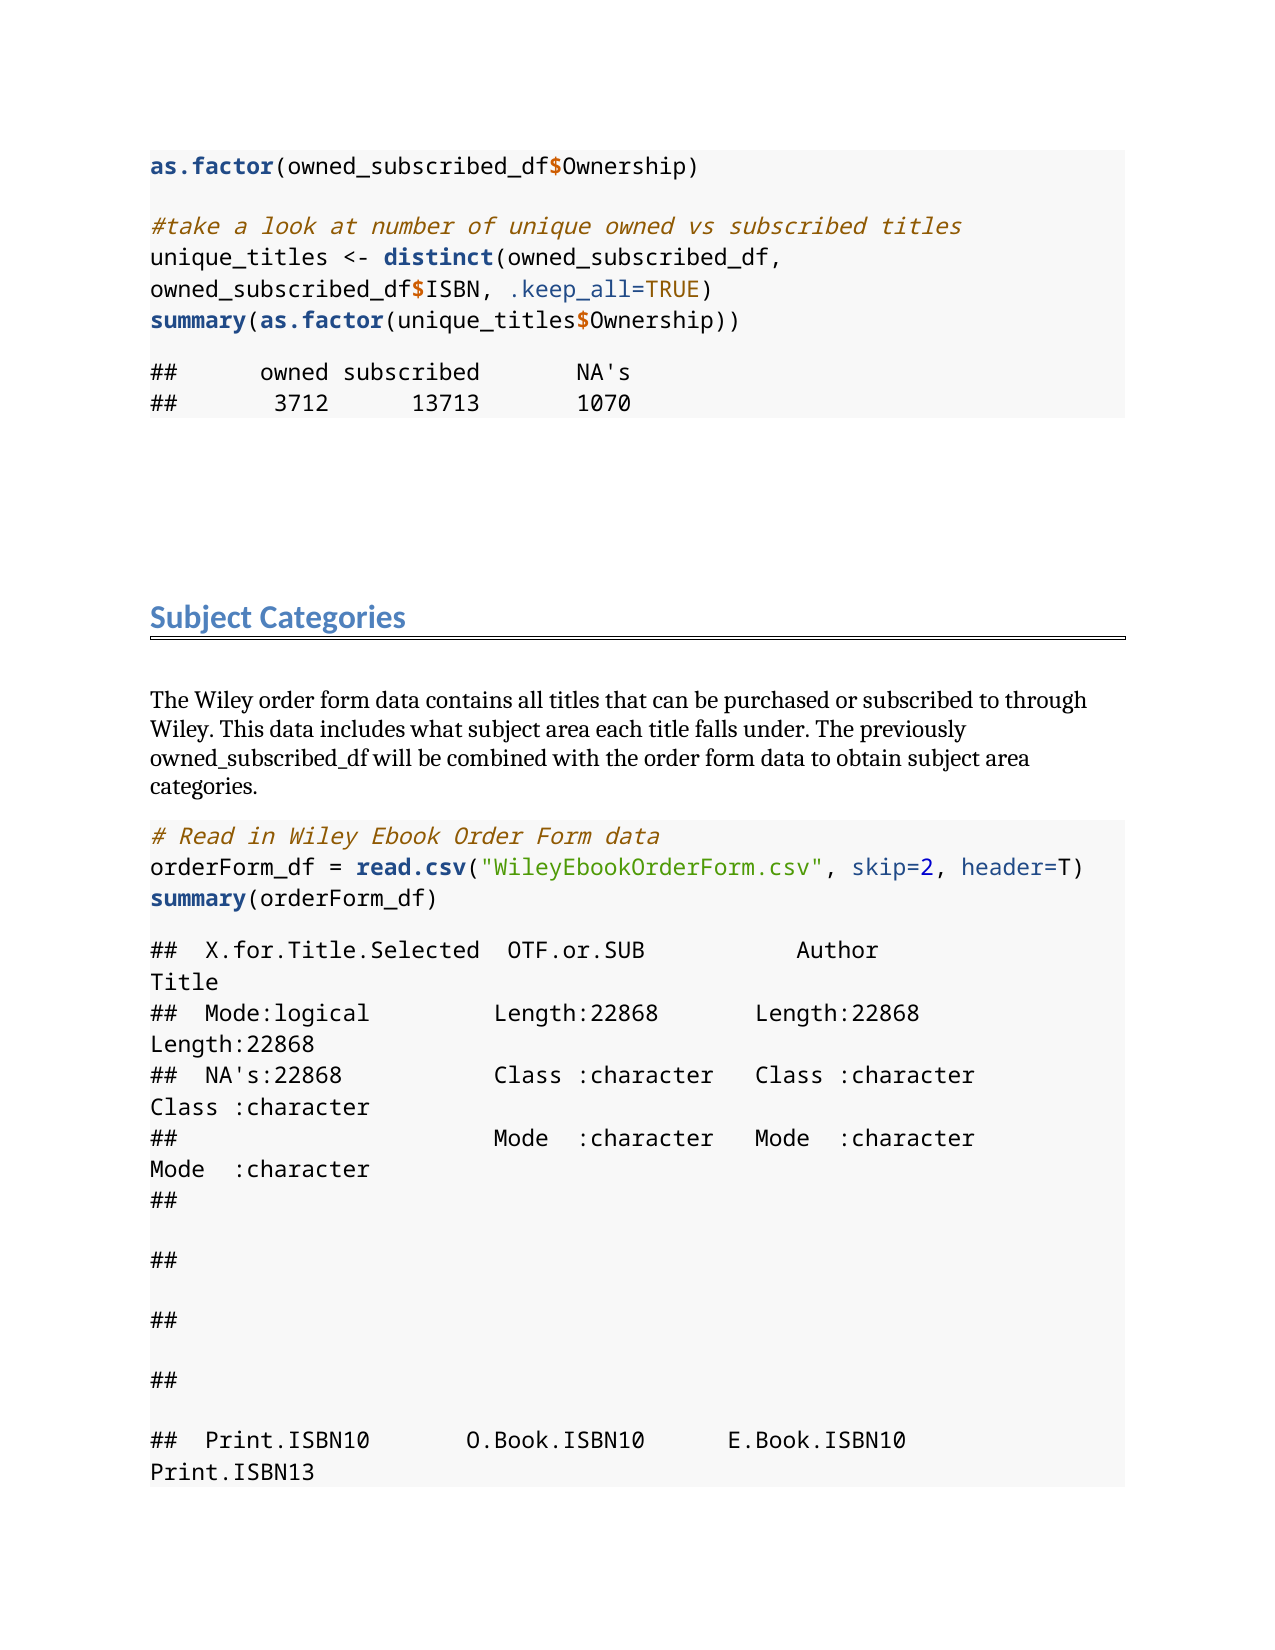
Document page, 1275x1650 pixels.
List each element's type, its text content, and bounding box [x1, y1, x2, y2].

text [150, 934, 1125, 1487]
text The Wiley order form data contains all titles that can be purchased or subscribed to through Wiley. This data includes what subject area each title falls under. The previously owned_subscribed_df will be combined with the order form data to obtain subject area categories. [150, 686, 1125, 801]
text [150, 150, 1125, 335]
text # Read in Wiley Ebook Order Form data orderForm_df = read.csv("WileyEbookOrderForm.csv", skip=2, header=T) summary(orderForm_df) [439, 820, 1125, 913]
subtitle Subject Categories [150, 596, 1125, 636]
text ## owned subscribed NA's ## 3712 13713 1070 [150, 356, 1125, 418]
